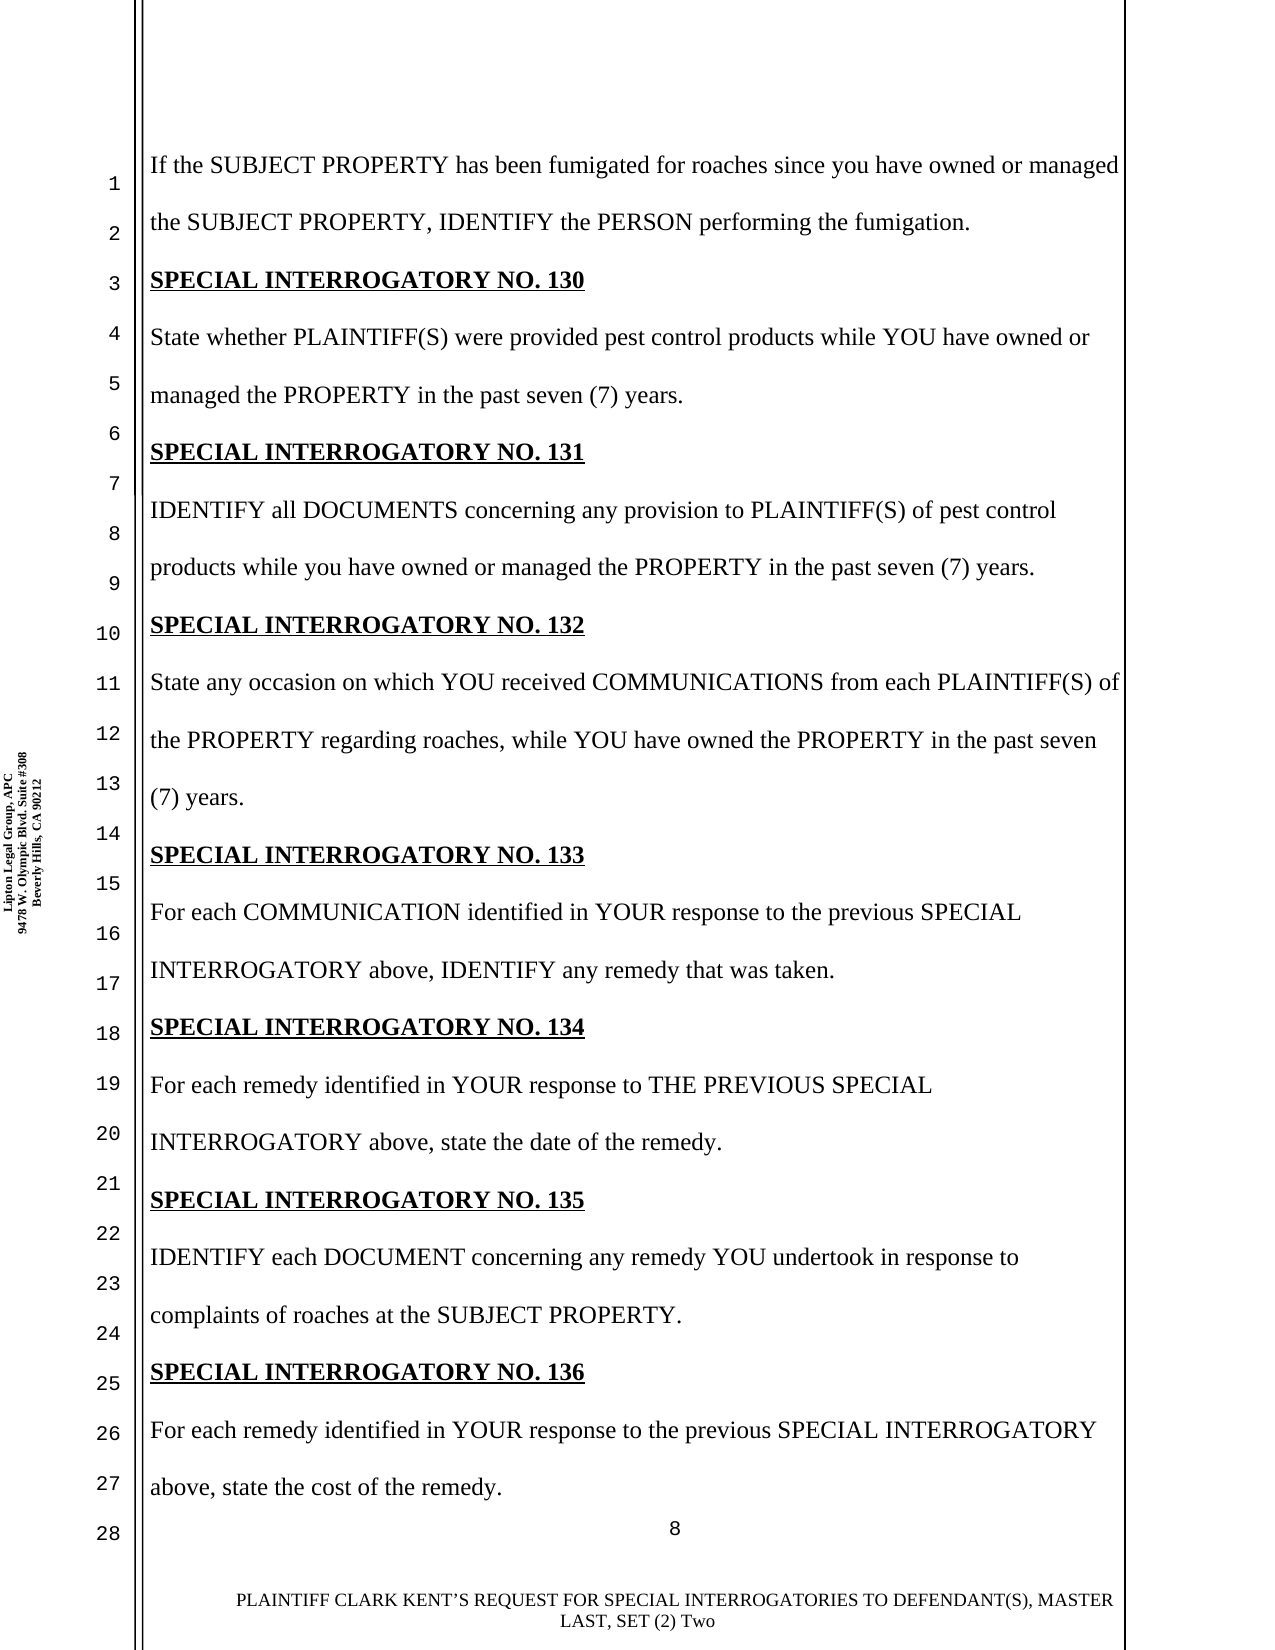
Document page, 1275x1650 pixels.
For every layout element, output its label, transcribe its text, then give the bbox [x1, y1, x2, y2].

text IDENTIFY each DOCUMENT concerning any remedy YOU undertook in response to complaints of roaches at the SUBJECT PROPERTY. [150, 1242, 1125, 1329]
text For each COMMUNICATION identified in YOUR response to the previous SPECIAL INTERROGATORY above, IDENTIFY any remedy that was taken. [150, 897, 1125, 984]
text If the SUBJECT PROPERTY has been fumigated for roaches since you have owned or managed the SUBJECT PROPERTY, IDENTIFY the PERSON performing the fumigation. [150, 150, 1125, 236]
text SPECIAL INTERROGATORY NO. 132 [150, 610, 1125, 639]
text SPECIAL INTERROGATORY NO. 136 [150, 1357, 1125, 1386]
text State any occasion on which YOU received COMMUNICATIONS from each PLAINTIFF(S) of the PROPERTY regarding roaches, while YOU have owned the PROPERTY in the past seven (7) years. [150, 667, 1125, 811]
text State whether PLAINTIFF(S) were provided pest control products while YOU have owned or managed the PROPERTY in the past seven (7) years. [150, 322, 1125, 409]
text For each remedy identified in YOUR response to THE PREVIOUS SPECIAL INTERROGATORY above, state the date of the remedy. [150, 1070, 1125, 1156]
text For each remedy identified in YOUR response to the previous SPECIAL INTERROGATORY above, state the cost of the remedy. [150, 1415, 1125, 1501]
text IDENTIFY all DOCUMENTS concerning any provision to PLAINTIFF(S) of pest control products while you have owned or managed the PROPERTY in the past seven (7) years. [150, 495, 1125, 581]
text SPECIAL INTERROGATORY NO. 134 [150, 1012, 1125, 1041]
text SPECIAL INTERROGATORY NO. 133 [150, 840, 1125, 869]
text SPECIAL INTERROGATORY NO. 131 [150, 437, 1125, 466]
text SPECIAL INTERROGATORY NO. 130 [150, 265, 1125, 294]
text SPECIAL INTERROGATORY NO. 135 [150, 1185, 1125, 1214]
